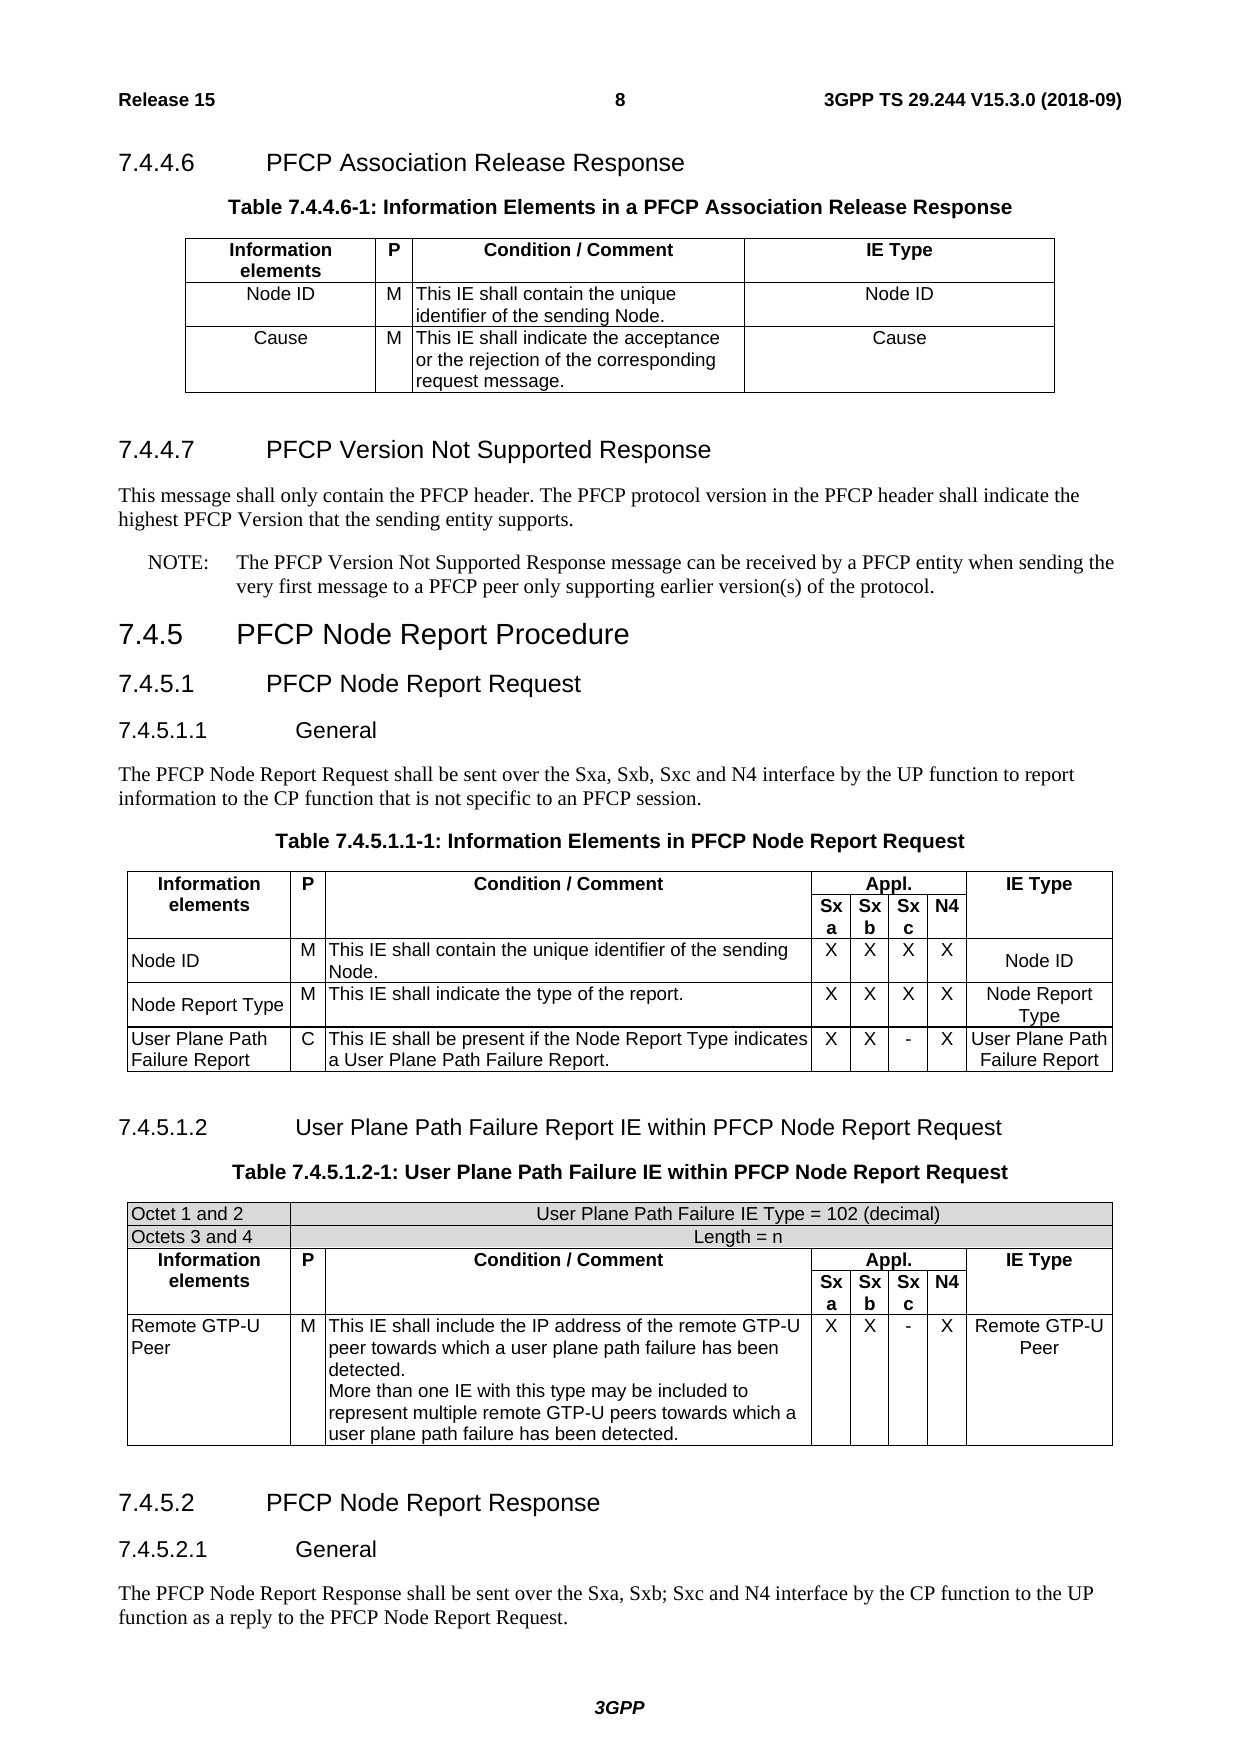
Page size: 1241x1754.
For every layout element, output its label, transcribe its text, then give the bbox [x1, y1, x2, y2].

text NOTE: The PFCP Version Not Supported Response message can be received by a PFCP entity when sending the very first message to a PFCP peer only supporting earlier version(s) of the protocol. [148, 550, 1122, 598]
table_cell This IE shall contain the unique identifier of the sending Node. [326, 939, 811, 982]
table_cell - [889, 1028, 927, 1071]
text Table 7.4.4.6-1: Information Elements in a PFCP Association Release Response [118, 195, 1122, 219]
table_header Appl. [812, 872, 966, 894]
table_cell This IE shall contain the unique identifier of the sending Node. [413, 283, 744, 326]
table_header P [376, 239, 412, 282]
text Table 7.4.5.1.1-1: Information Elements in PFCP Node Report Request [118, 828, 1122, 852]
table_cell X [851, 939, 888, 982]
table_cell IE Type [967, 1249, 1112, 1314]
table_cell Remote GTP-U Peer [128, 1315, 290, 1444]
subtitle 7.4.5.2 PFCP Node Report Response [118, 1488, 1122, 1517]
table_cell C [291, 1028, 325, 1071]
table_cell User Plane Path Failure Report [967, 1028, 1112, 1071]
table_cell Condition / Comment [326, 1249, 811, 1314]
table_header P [291, 872, 325, 938]
table_cell P [291, 1249, 325, 1314]
table_header [291, 1203, 325, 1225]
text Table 7.4.5.1.2-1: User Plane Path Failure IE within PFCP Node Report Request [118, 1159, 1122, 1183]
text The PFCP Node Report Response shall be sent over the Sxa, Sxb; Sxc and N4 interface by the CP function to the UP function as a reply to the PFCP Node Report Request. [118, 1581, 1122, 1629]
table_cell Node ID [186, 283, 375, 326]
subtitle 7.4.5 PFCP Node Report Procedure [118, 617, 1122, 650]
table_cell X [812, 939, 850, 982]
table_cell X [889, 983, 927, 1026]
table_header IE Type [967, 872, 1112, 938]
table_cell X [928, 1315, 966, 1444]
table_cell Sxa [812, 895, 850, 938]
subtitle 7.4.4.6 PFCP Association Release Response [118, 147, 1122, 176]
table_cell X [851, 1315, 888, 1444]
table_cell N4 [928, 1271, 966, 1314]
table_cell This IE shall include the IP address of the remote GTP-U peer towards which a user plane path failure has been detected. More than one IE with this type may be included to represent multiple remote GTP-U peers towards which a user plane path failure has been detected. [326, 1315, 811, 1444]
table_cell This IE shall be present if the Node Report Type indicates a User Plane Path Failure Report. [326, 1028, 811, 1071]
table_header Information elements [186, 239, 375, 282]
table_cell Node ID [128, 939, 290, 982]
table_cell Sxb [851, 895, 888, 938]
table_cell Node ID [745, 283, 1054, 326]
table_cell Node Report Type [967, 983, 1112, 1026]
table_header Octet 1 and 2 [128, 1203, 290, 1225]
subtitle 7.4.5.1 PFCP Node Report Request [118, 669, 1122, 698]
table_header IE Type [745, 239, 1054, 282]
table_cell Appl. [812, 1249, 966, 1270]
table_cell Remote GTP-U Peer [967, 1315, 1112, 1444]
table_cell N4 [928, 895, 966, 938]
table_cell Node ID [967, 939, 1112, 982]
table_cell Cause [745, 327, 1054, 392]
table_header Information elements [128, 872, 290, 938]
table_cell X [851, 1028, 888, 1071]
table_cell X [812, 1315, 850, 1444]
table_cell X [889, 939, 927, 982]
table_header Condition / Comment [326, 872, 811, 938]
table_cell This IE shall indicate the type of the report. [326, 983, 811, 1026]
table_cell Sxc [889, 895, 927, 938]
table_cell Sxb [851, 1271, 888, 1314]
table_cell [291, 1226, 325, 1247]
table_cell Length = n [364, 1226, 1112, 1247]
table_cell X [812, 983, 850, 1026]
text The PFCP Node Report Request shall be sent over the Sxa, Sxb, Sxc and N4 interface by the UP function to report information to the CP function that is not specific to an PFCP session. [118, 762, 1122, 810]
subtitle 7.4.5.2.1 General [118, 1536, 1122, 1562]
table_cell X [812, 1028, 850, 1071]
table_cell Information elements [128, 1249, 290, 1314]
subtitle 7.4.4.7 PFCP Version Not Supported Response [118, 436, 1122, 464]
table_cell M [291, 1315, 325, 1444]
table_cell X [928, 983, 966, 1026]
subtitle 7.4.5.1.1 General [118, 717, 1122, 743]
table_cell M [376, 327, 412, 392]
table_cell This IE shall indicate the acceptance or the rejection of the corresponding request message. [413, 327, 744, 392]
table_cell M [376, 283, 412, 326]
table_header Condition / Comment [413, 239, 744, 282]
table_cell Sxa [812, 1271, 850, 1314]
table_cell M [291, 939, 325, 982]
table_header User Plane Path Failure IE Type = 102 (decimal) [364, 1203, 1112, 1225]
table_cell M [291, 983, 325, 1026]
table_cell X [851, 983, 888, 1026]
table_cell Cause [186, 327, 375, 392]
table_cell Sxc [889, 1271, 927, 1314]
table_cell Node Report Type [128, 983, 290, 1026]
table_cell X [928, 939, 966, 982]
subtitle 7.4.5.1.2 User Plane Path Failure Report IE within PFCP Node Report Request [118, 1114, 1122, 1141]
table_cell User Plane Path Failure Report [128, 1028, 290, 1071]
table_cell X [928, 1028, 966, 1071]
table_cell [325, 1226, 364, 1247]
table_header [325, 1203, 364, 1225]
table_cell - [889, 1315, 927, 1444]
text This message shall only contain the PFCP header. The PFCP protocol version in the PFCP header shall indicate the highest PFCP Version that the sending entity supports. [118, 483, 1122, 531]
table_cell Octets 3 and 4 [128, 1226, 290, 1247]
